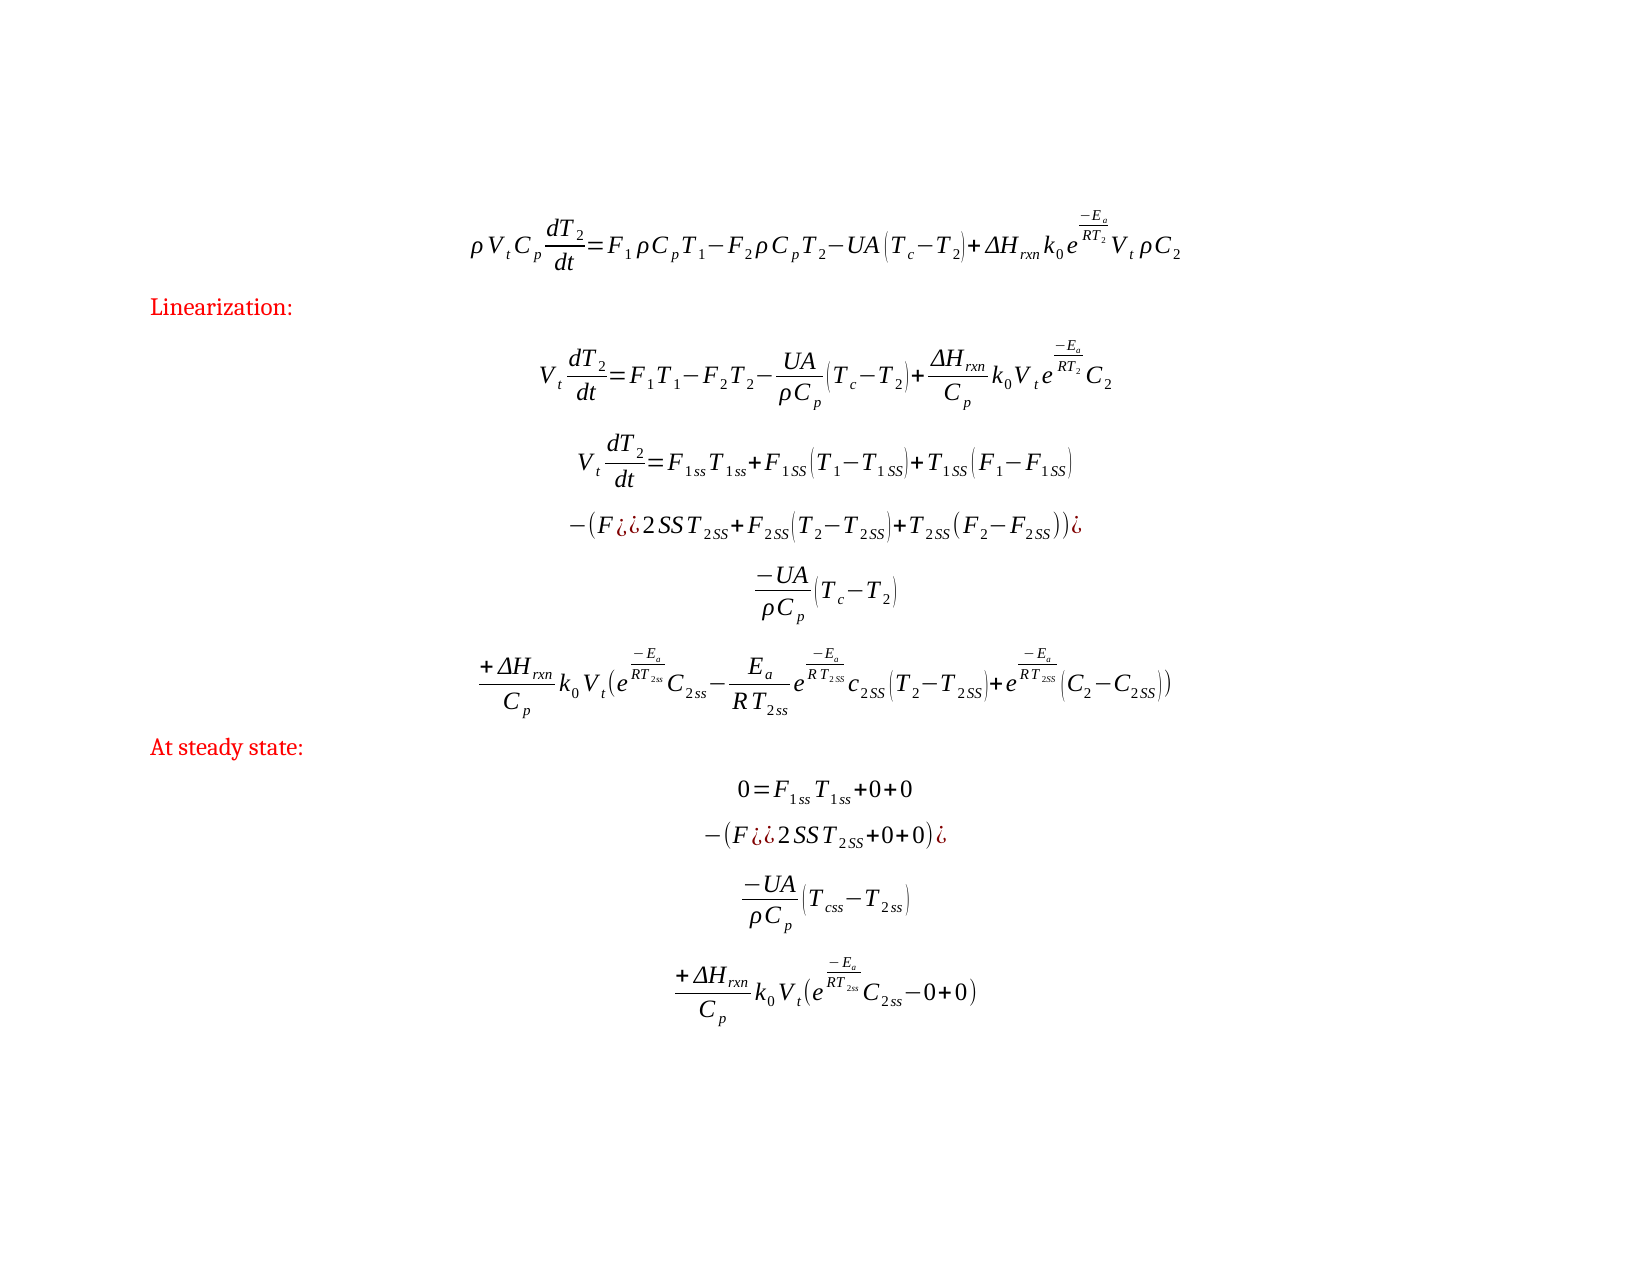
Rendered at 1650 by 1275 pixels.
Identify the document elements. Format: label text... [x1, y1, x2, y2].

text Linearization: [150, 285, 1500, 329]
text At steady state: [150, 726, 1500, 770]
